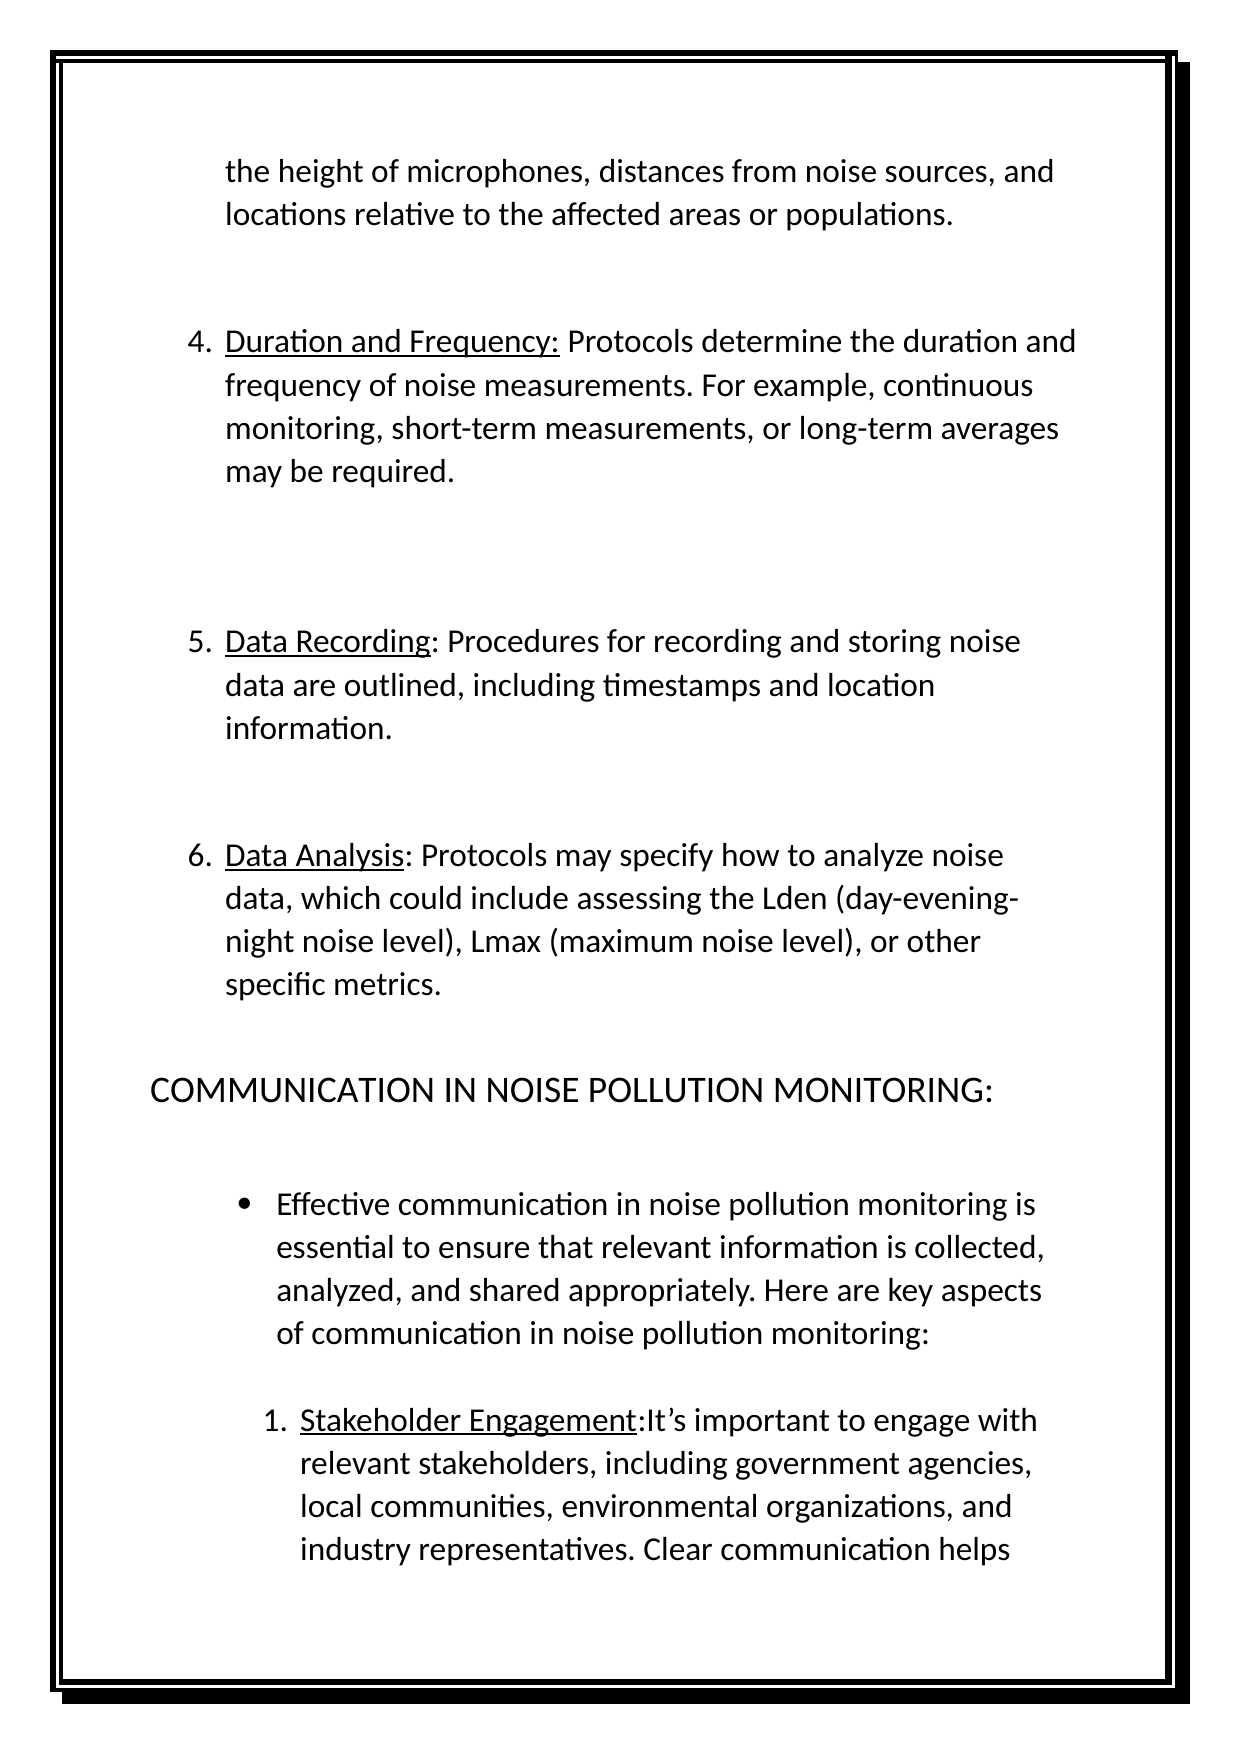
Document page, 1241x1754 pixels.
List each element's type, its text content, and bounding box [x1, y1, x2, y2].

list Data Recording: Procedures for recording and storing noise data are outlined, including timestamps and location information. [187, 620, 1078, 747]
list Data Analysis: Protocols may specify how to analyze noise data, which could include assessing the Lden (day-evening-night noise level), Lmax (maximum noise level), or other specific metrics. [187, 834, 1078, 1004]
list Effective communication in noise pollution monitoring is essential to ensure that relevant information is collected, analyzed, and shared appropriately. Here are key aspects of communication in noise pollution monitoring: [238, 1183, 1078, 1353]
text COMMUNICATION IN NOISE POLLUTION MONITORING: [150, 1066, 1078, 1112]
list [262, 1399, 1078, 1569]
list Duration and Frequency: Protocols determine the duration and frequency of noise measurements. For example, continuous monitoring, short-term measurements, or long-term averages may be required. [187, 321, 1078, 491]
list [187, 150, 1078, 234]
